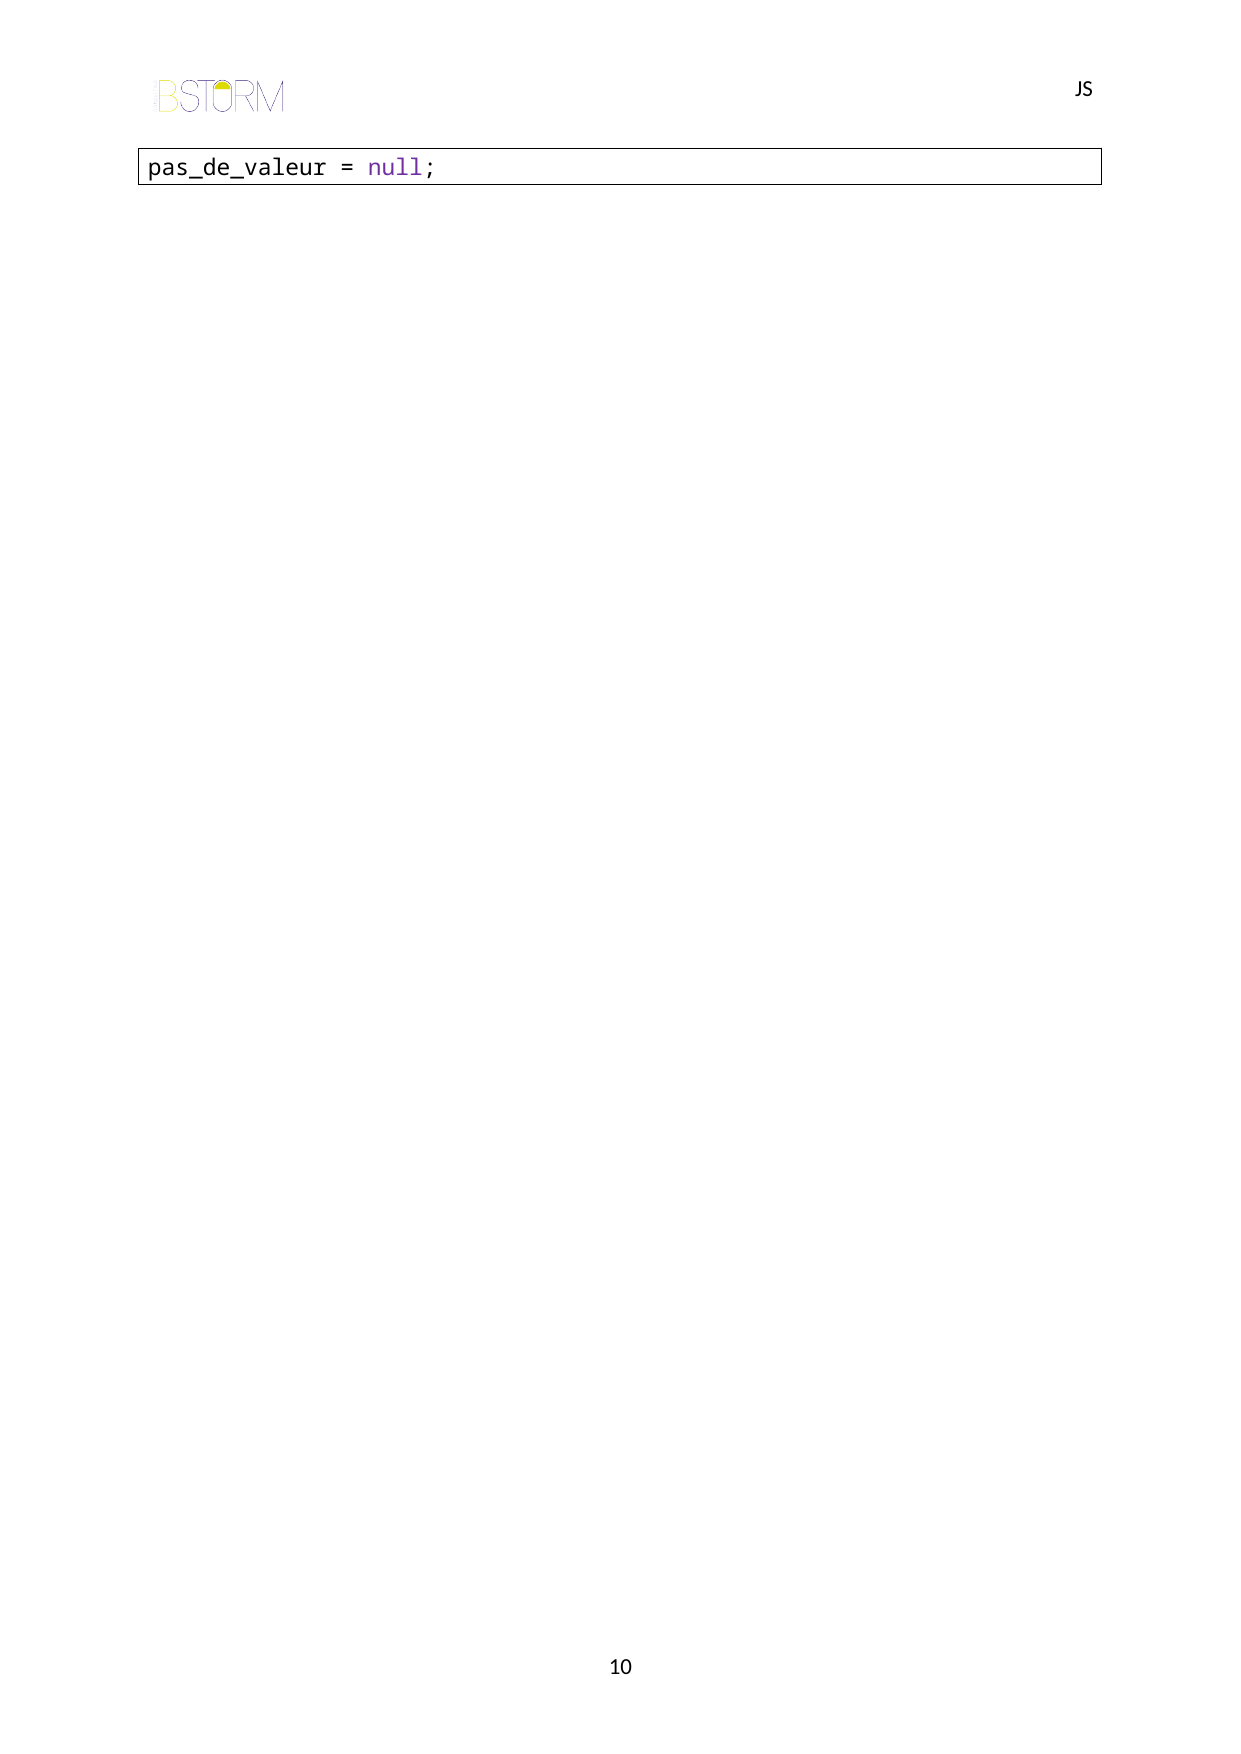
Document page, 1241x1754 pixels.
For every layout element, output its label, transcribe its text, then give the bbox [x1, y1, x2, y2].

text pas_de_valeur = null; [139, 149, 1101, 184]
picture [147, 73, 289, 118]
